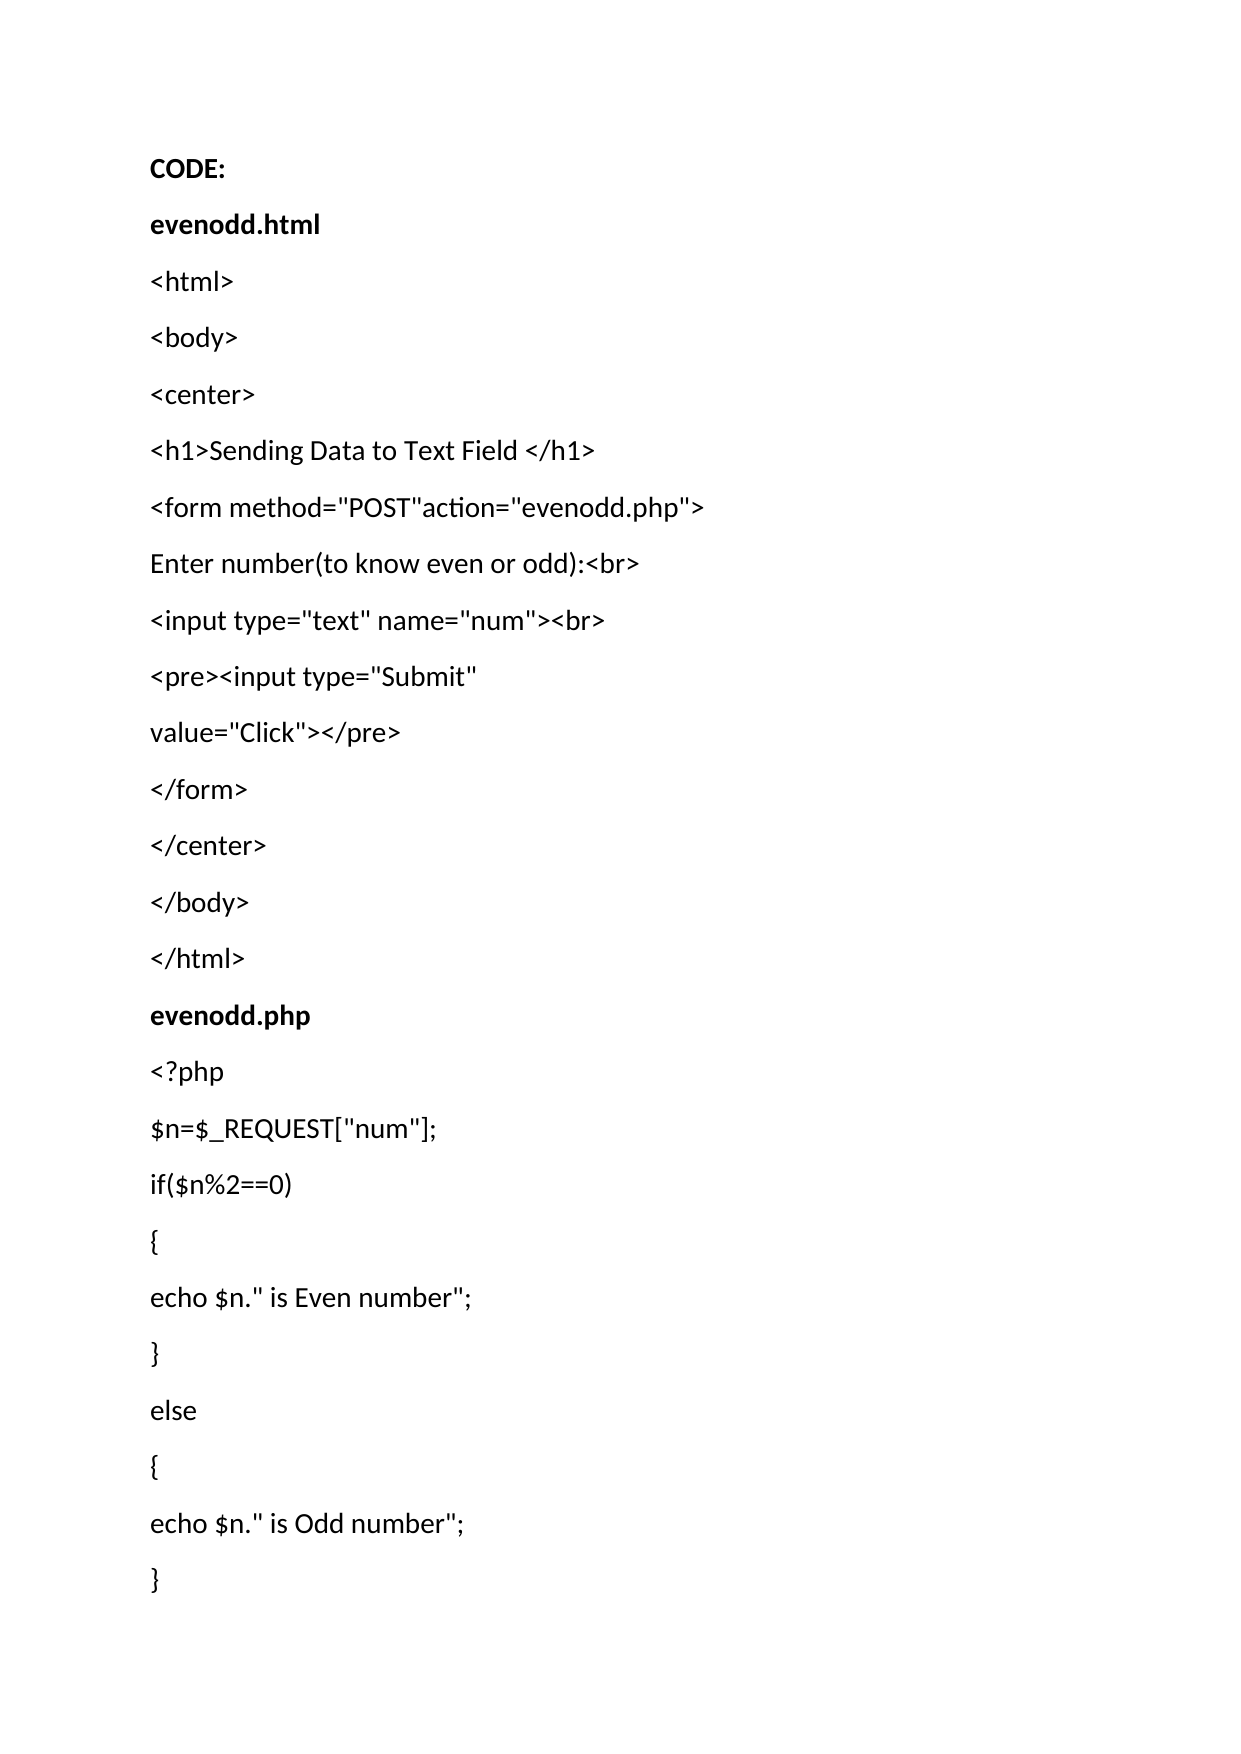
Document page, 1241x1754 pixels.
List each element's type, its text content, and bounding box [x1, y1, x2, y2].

text $n=$_REQUEST["num"]; [150, 1110, 1090, 1145]
text evenodd.html [150, 206, 1090, 242]
text else [150, 1392, 1090, 1428]
text <body> [150, 319, 1090, 355]
text CODE: [150, 150, 1090, 186]
text echo $n." is Odd number"; [150, 1505, 1090, 1541]
text <form method="POST"action="evenodd.php"> [150, 489, 1090, 524]
text value="Click"></pre> [150, 714, 1090, 750]
text <center> [150, 376, 1090, 411]
text </center> [150, 827, 1090, 863]
text <html> [150, 263, 1090, 298]
text <?php [150, 1053, 1090, 1089]
text <h1>Sending Data to Text Field </h1> [150, 432, 1090, 468]
text </form> [150, 771, 1090, 807]
text <pre><input type="Submit" [150, 658, 1090, 694]
text { [150, 1448, 1090, 1484]
text echo $n." is Even number"; [150, 1279, 1090, 1315]
text if($n%2==0) [150, 1166, 1090, 1202]
text Enter number(to know even or odd):<br> [150, 545, 1090, 581]
text } [150, 1336, 1090, 1371]
text { [150, 1223, 1090, 1258]
text </body> [150, 884, 1090, 919]
text </html> [150, 940, 1090, 976]
text evenodd.php [150, 997, 1090, 1032]
text <input type="text" name="num"><br> [150, 602, 1090, 637]
text } [150, 1561, 1090, 1597]
